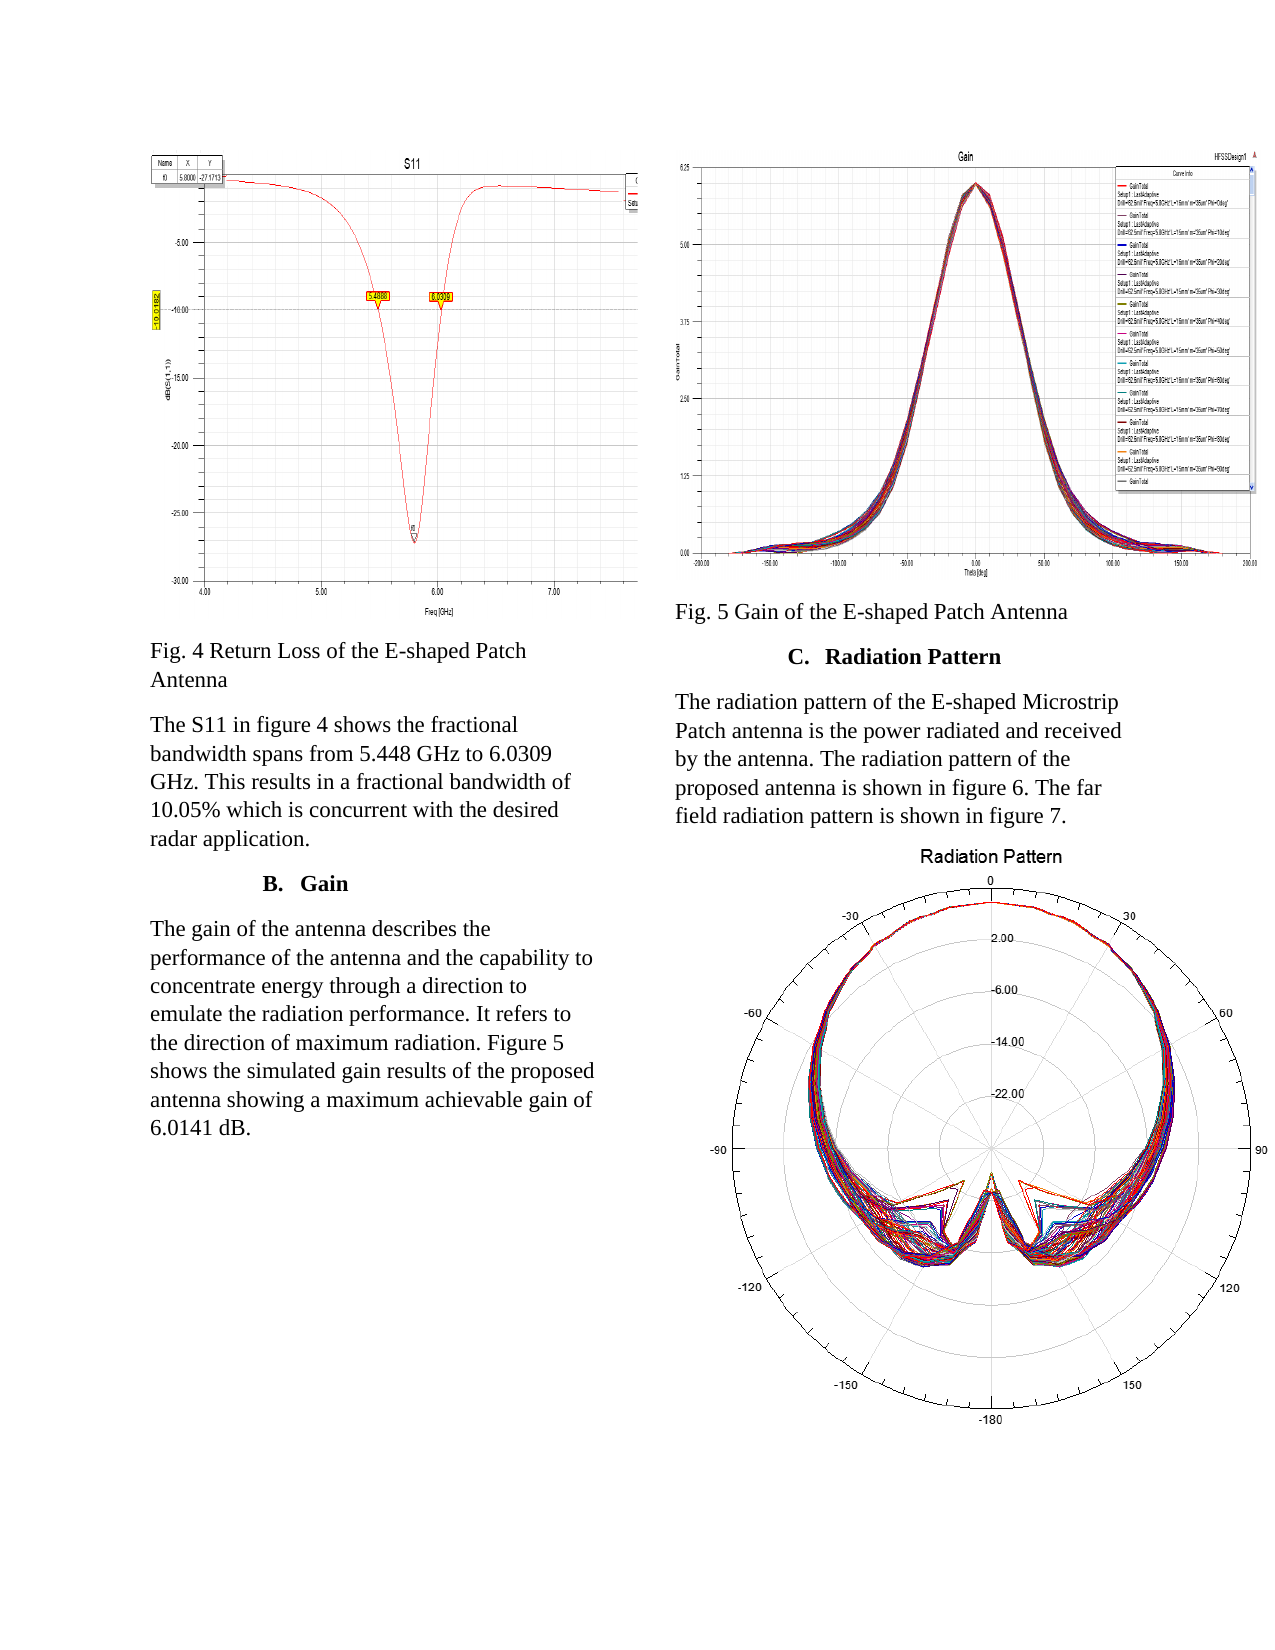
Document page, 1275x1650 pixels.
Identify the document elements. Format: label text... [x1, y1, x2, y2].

picture [675, 150, 1261, 580]
list Radiation Pattern [787, 643, 1125, 669]
text Fig. 4 Return Loss of the E-shaped Patch Antenna [150, 638, 600, 692]
picture [150, 150, 638, 619]
text The gain of the antenna describes the performance of the antenna and the capability to concentrate energy through a direction to emulate the radiation performance. It refers to the direction of maximum radiation. Figure 5 shows the simulated gain results of the proposed antenna showing a maximum achievable gain of 6.0141 dB. [150, 915, 600, 1141]
text The S11 in figure 4 shows the fractional bandwidth spans from 5.448 GHz to 6.0309 GHz. This results in a fractional bandwidth of 10.05% which is concurrent with the desired radar application. [150, 711, 600, 851]
text Fig. 5 Gain of the E-shaped Patch Antenna [675, 598, 1125, 624]
picture [675, 847, 1275, 1429]
text The radiation pattern of the E-shaped Microstrip Patch antenna is the power radiated and received by the antenna. The radiation pattern of the proposed antenna is shown in figure 6. The far field radiation pattern is shown in figure 7. [675, 688, 1125, 828]
list Gain [262, 870, 600, 896]
